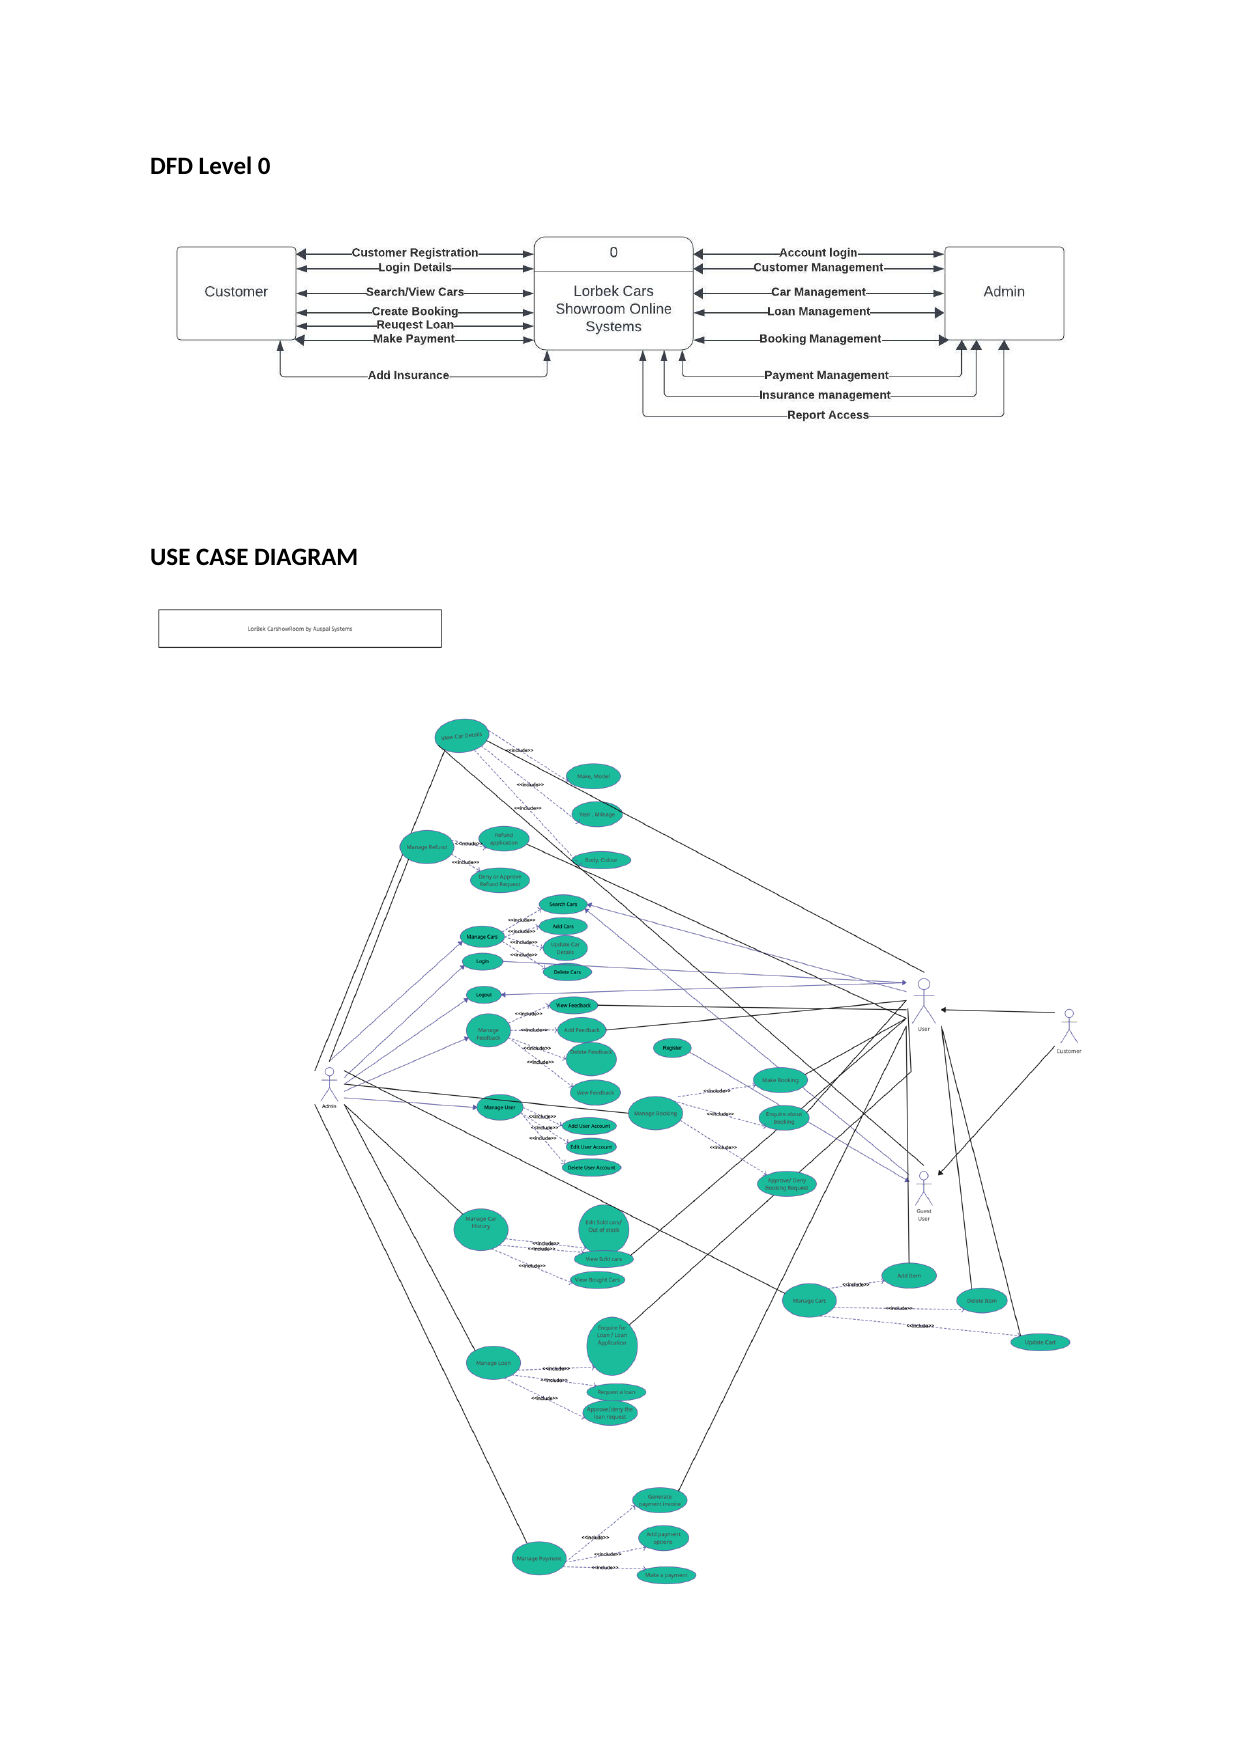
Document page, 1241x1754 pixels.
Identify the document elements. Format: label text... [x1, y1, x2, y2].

picture [150, 601, 1090, 1592]
text USE CASE DIAGRAM [150, 541, 1090, 571]
text DFD Level 0 [150, 150, 1090, 181]
picture [150, 211, 1090, 450]
